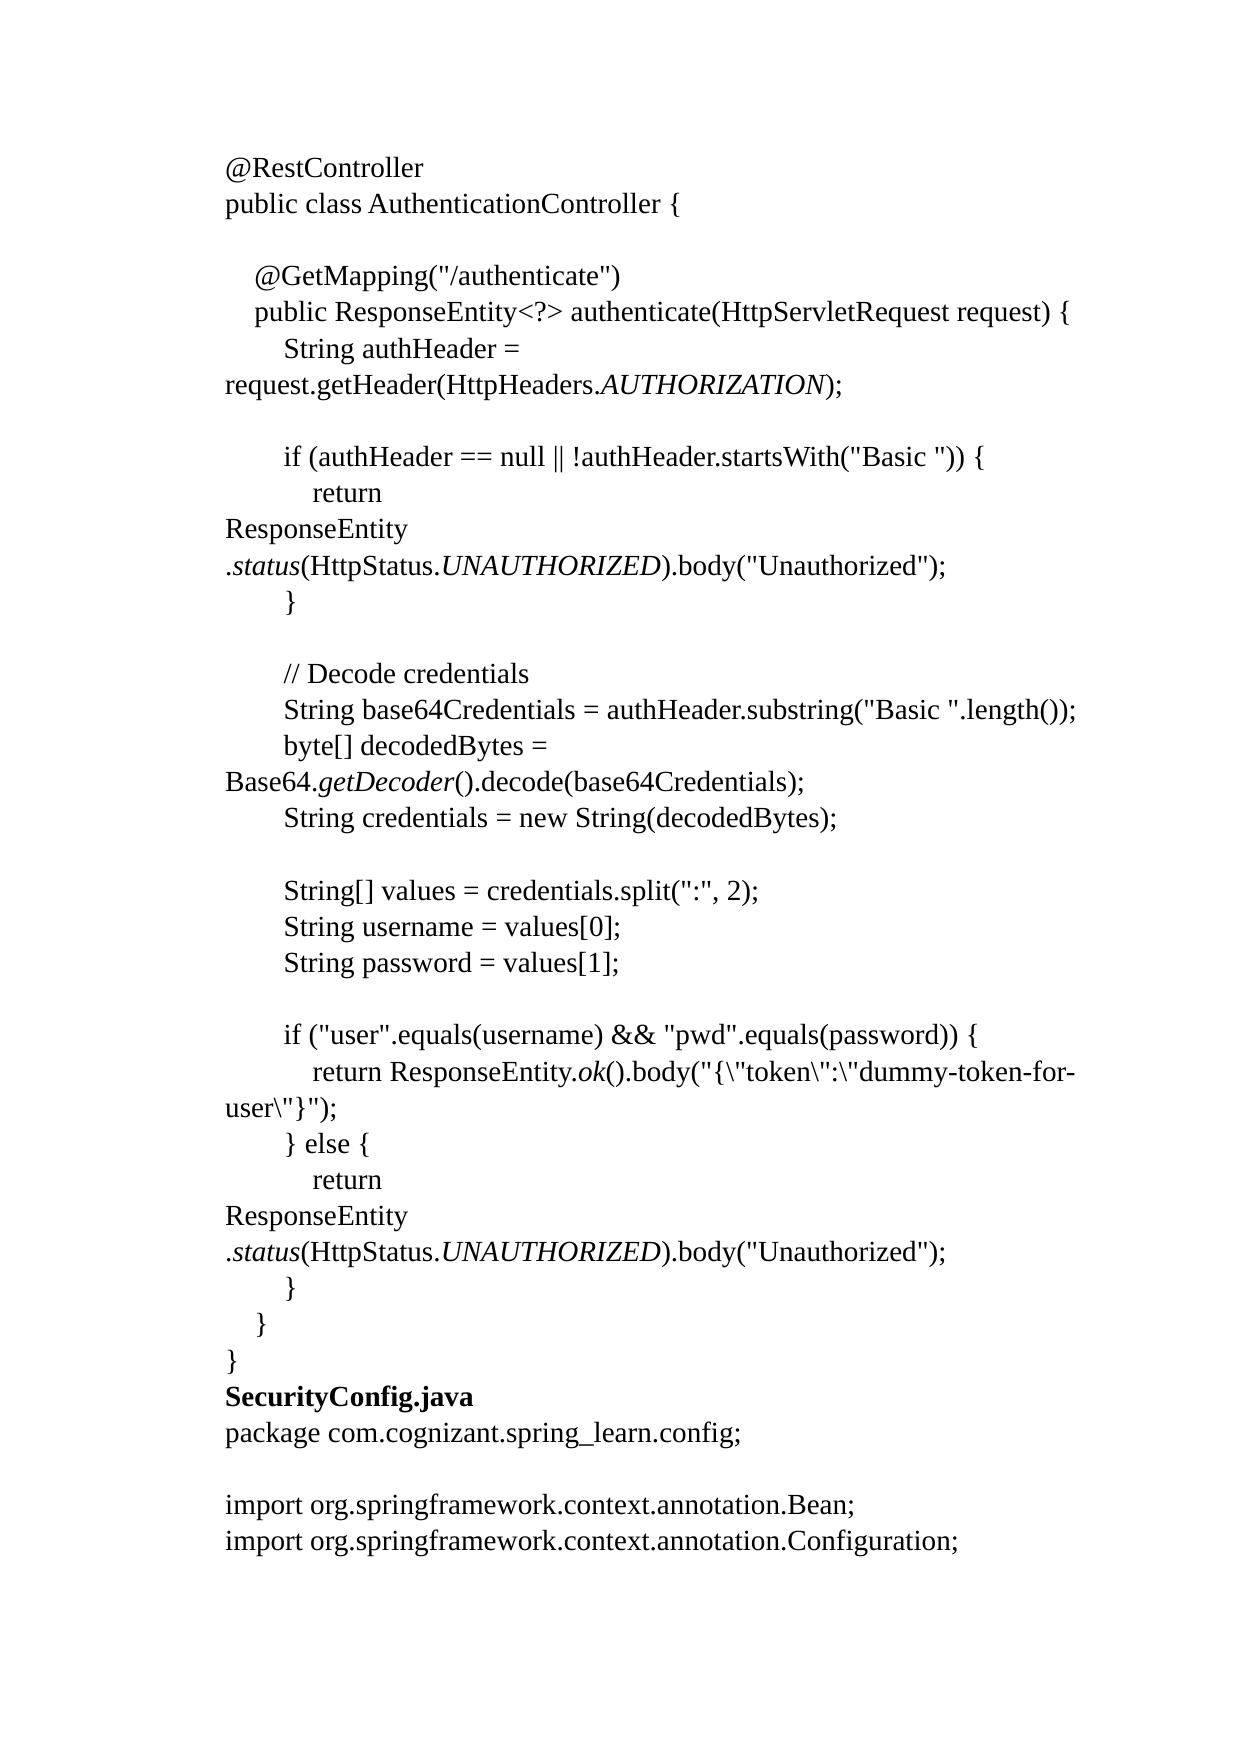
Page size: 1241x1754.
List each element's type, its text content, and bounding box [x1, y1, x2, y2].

list } else { [225, 1126, 1090, 1159]
list public ResponseEntity<?> authenticate(HttpServletRequest request) { [225, 294, 1090, 328]
list } [225, 1307, 1090, 1340]
list SecurityConfig.java [225, 1379, 1090, 1412]
list String authHeader = request.getHeader(HttpHeaders.AUTHORIZATION); [225, 331, 1090, 400]
list } [225, 1343, 1090, 1376]
list String username = values[0]; [225, 909, 1090, 943]
list if (authHeader == null || !authHeader.startsWith("Basic ")) { [225, 439, 1090, 473]
list String[] values = credentials.split(":", 2); [225, 873, 1090, 906]
list // Decode credentials [225, 656, 1090, 689]
list return ResponseEntity.status(HttpStatus.UNAUTHORIZED).body("Unauthorized"); [225, 475, 1090, 581]
list return ResponseEntity.status(HttpStatus.UNAUTHORIZED).body("Unauthorized"); [225, 1162, 1090, 1268]
list String password = values[1]; [225, 945, 1090, 979]
list @GetMapping("/authenticate") [225, 258, 1090, 292]
list package com.cognizant.spring_learn.config; [225, 1415, 1090, 1449]
list @RestController [225, 150, 1090, 183]
list String credentials = new String(decodedBytes); [225, 801, 1090, 834]
list } [225, 1271, 1090, 1304]
list return ResponseEntity.ok().body("{\"token\":\"dummy-token-for-user\"}"); [225, 1054, 1090, 1123]
list } [225, 584, 1090, 617]
list public class AuthenticationController { [225, 186, 1090, 220]
list String base64Credentials = authHeader.substring("Basic ".length()); [225, 692, 1090, 726]
list import org.springframework.context.annotation.Configuration; [225, 1523, 1090, 1557]
list import org.springframework.context.annotation.Bean; [225, 1487, 1090, 1521]
list byte[] decodedBytes = Base64.getDecoder().decode(base64Credentials); [225, 728, 1090, 798]
list if ("user".equals(username) && "pwd".equals(password)) { [225, 1017, 1090, 1051]
